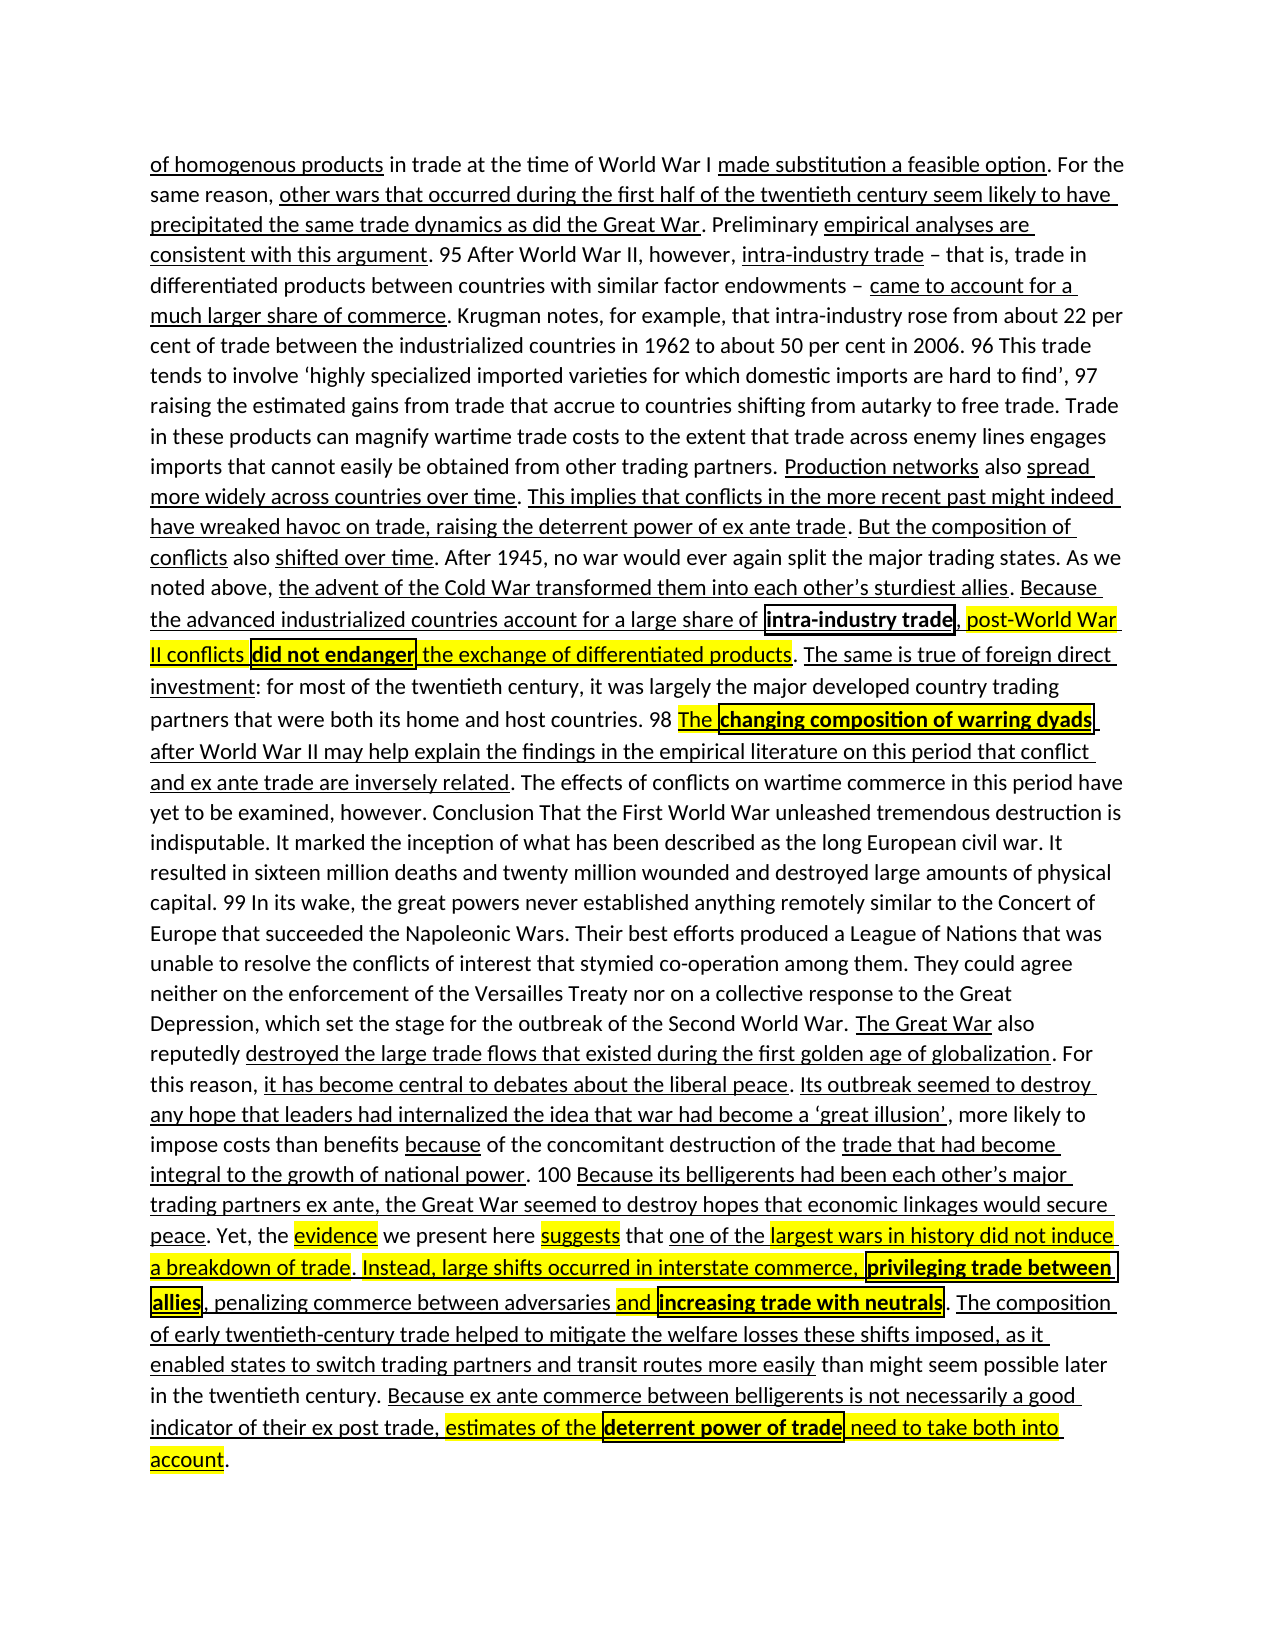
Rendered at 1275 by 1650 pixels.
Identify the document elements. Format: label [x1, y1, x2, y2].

text [150, 150, 1125, 1474]
